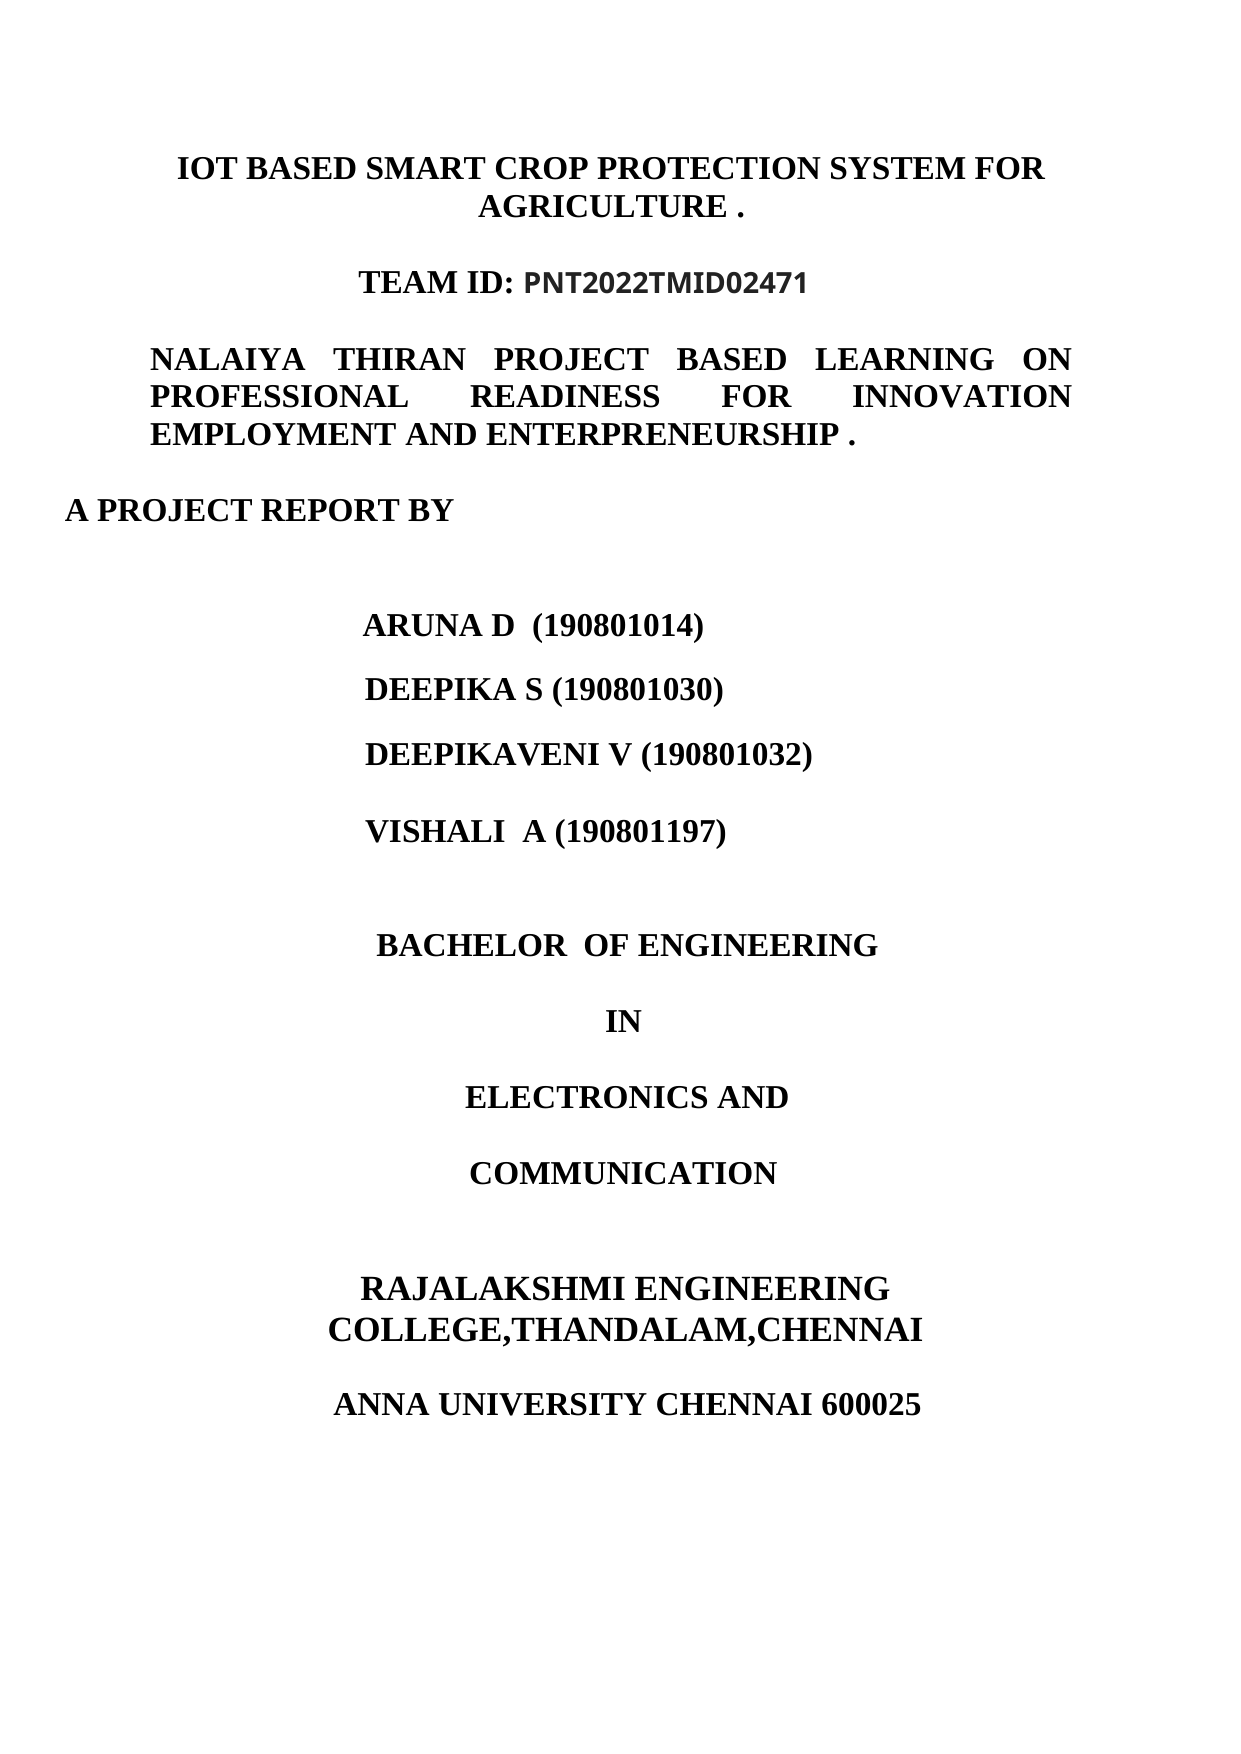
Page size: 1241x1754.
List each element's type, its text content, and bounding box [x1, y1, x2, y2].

text DEEPIKAVENI V (190801032) [64, 734, 1186, 773]
text RAJALAKSHMI ENGINEERING COLLEGE,THANDALAM,CHENNAI [64, 1267, 1186, 1349]
subtitle NALAIYA THIRAN PROJECT BASED LEARNING ON PROFESSIONAL READINESS FOR INNOVATION EMPLOYMENT AND ENTERPRENEURSHIP . [150, 340, 1072, 453]
text TEAM ID: PNT2022TMID02471 [358, 262, 1186, 302]
text ANNA UNIVERSITY CHENNAI 600025 [216, 1384, 1038, 1423]
subtitle BACHELOR OF ENGINEERING IN [366, 926, 880, 1040]
text ARUNA D (190801014) [64, 605, 1186, 643]
text DEEPIKA S (190801030) [64, 669, 1186, 708]
text A PROJECT REPORT BY [64, 491, 1186, 529]
subtitle IOT BASED SMART CROP PROTECTION SYSTEM FOR AGRICULTURE . [177, 148, 1047, 225]
subtitle ELECTRONICS AND COMMUNICATION [366, 1077, 880, 1192]
text VISHALI A (190801197) [64, 811, 1186, 849]
